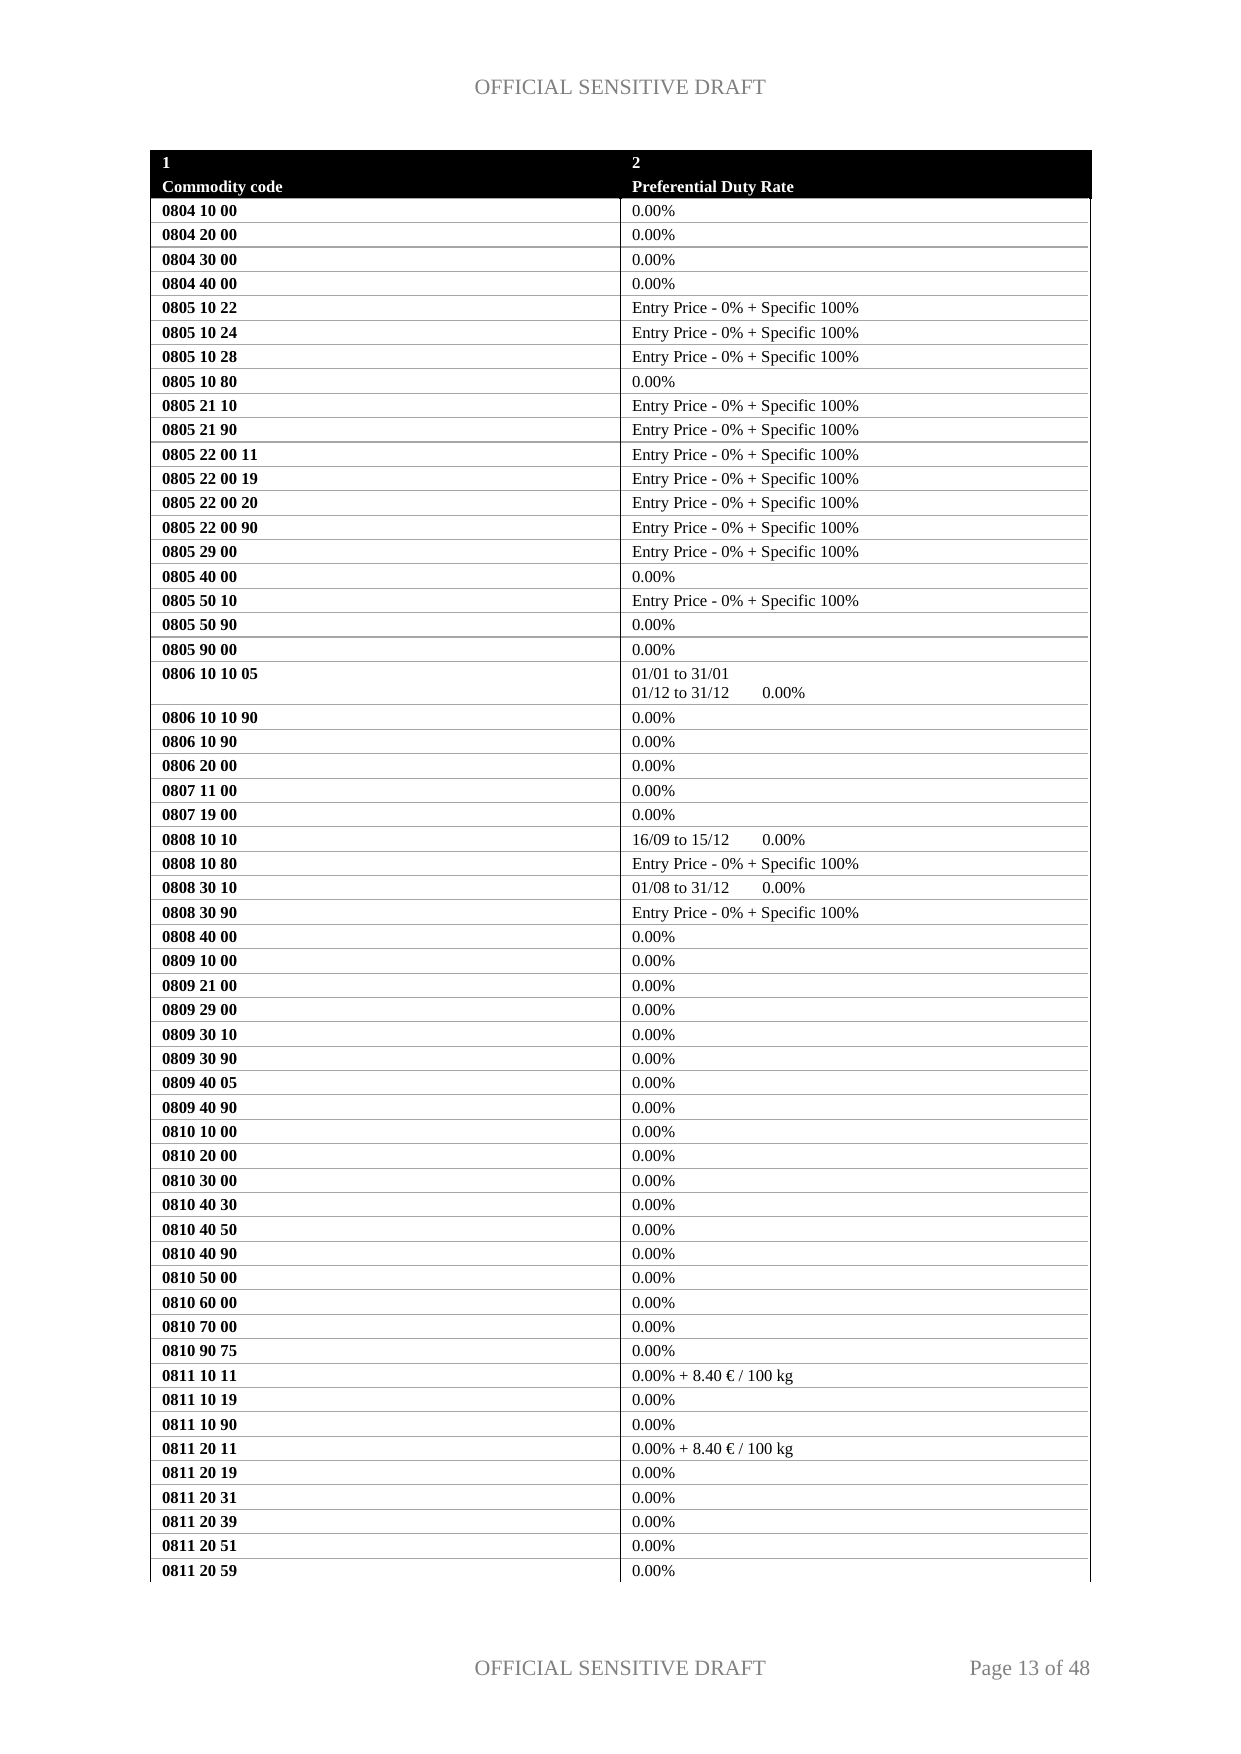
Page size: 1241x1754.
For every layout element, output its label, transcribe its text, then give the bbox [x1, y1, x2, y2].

table_cell 0.00% [621, 1411, 1090, 1436]
table_cell Preferential Duty Rate [622, 174, 1089, 198]
table_cell 0.00% [621, 1070, 1090, 1094]
table_cell 0.00% [621, 1460, 1090, 1484]
table_cell 0810 40 50 [151, 1217, 620, 1241]
table_cell Entry Price - 0% + Specific 100% [621, 295, 1090, 319]
table_cell 0805 10 24 [151, 321, 620, 344]
table_cell 0805 21 10 [151, 394, 620, 417]
table_cell 0.00% [621, 1192, 1090, 1216]
table_cell 0810 50 00 [151, 1266, 620, 1289]
table_cell 0811 10 90 [151, 1412, 620, 1436]
table_cell 0.00% + 8.40 € / 100 kg [621, 1363, 1090, 1387]
table_cell 0.00% [621, 704, 1090, 729]
table_cell 0.00% [621, 1143, 1090, 1167]
table_cell 0809 30 10 [151, 1022, 620, 1046]
table_cell 0811 20 31 [151, 1485, 620, 1509]
table_cell 0809 40 90 [151, 1095, 620, 1119]
table_cell 0.00% [621, 1265, 1090, 1289]
table_cell 0806 10 10 90 [151, 705, 620, 729]
table_cell 0810 40 30 [151, 1193, 620, 1216]
table_cell 0805 22 00 11 [151, 443, 620, 466]
table_cell 0.00% [621, 753, 1090, 777]
table_cell 0.00% [621, 1533, 1090, 1557]
table_header 1 [151, 151, 619, 174]
table_cell 0805 40 00 [151, 564, 620, 588]
table_cell 0.00% [621, 729, 1090, 753]
table_cell 0805 22 00 20 [151, 491, 620, 514]
table_cell 0.00% [621, 997, 1090, 1021]
table_cell 0810 10 00 [151, 1120, 620, 1143]
table_cell 16/09 to 15/12 0.00% [621, 826, 1090, 851]
table_cell Entry Price - 0% + Specific 100% [621, 344, 1090, 368]
table_cell 0811 20 51 [151, 1534, 620, 1557]
table_cell 0809 40 05 [151, 1071, 620, 1094]
table_cell 0.00% [621, 612, 1090, 636]
table_cell 0805 90 00 [151, 638, 620, 661]
table_cell 0.00% [621, 563, 1090, 588]
table_cell 01/08 to 31/12 0.00% [621, 875, 1090, 899]
table_cell Entry Price - 0% + Specific 100% [621, 320, 1090, 344]
table_cell 0.00% [621, 1094, 1090, 1119]
table_cell Entry Price - 0% + Specific 100% [621, 539, 1090, 563]
table_cell 0809 21 00 [151, 974, 620, 997]
table_cell 0.00% [621, 1509, 1090, 1533]
table_cell Entry Price - 0% + Specific 100% [621, 466, 1090, 490]
table_cell 0.00% [621, 636, 1090, 661]
table_header 2 [622, 151, 1089, 174]
table_cell 0806 10 90 [151, 730, 620, 753]
table_cell 0.00% [621, 973, 1090, 997]
table_cell 0.00% [621, 368, 1090, 393]
table_cell Entry Price - 0% + Specific 100% [621, 490, 1090, 514]
table_cell 0805 22 00 19 [151, 467, 620, 490]
table_cell 0.00% [621, 271, 1090, 295]
table_cell 0804 30 00 [151, 248, 620, 271]
table_cell 0.00% [621, 924, 1090, 948]
table_cell 0811 20 59 [151, 1559, 620, 1582]
table_cell 0.00% + 8.40 € / 100 kg [621, 1436, 1090, 1460]
table_cell 0.00% [621, 1168, 1090, 1192]
table_cell 0.00% [621, 1484, 1090, 1509]
table_cell 0806 10 10 05 [151, 662, 620, 704]
table_cell 0805 22 00 90 [151, 516, 620, 539]
table_cell Entry Price - 0% + Specific 100% [621, 441, 1090, 466]
table_cell 01/01 to 31/01 01/12 to 31/12 0.00% [621, 661, 1090, 704]
table_cell 0811 20 11 [151, 1437, 620, 1460]
table_cell 0808 10 10 [151, 827, 620, 851]
table_cell 0808 40 00 [151, 925, 620, 948]
table_cell 0805 50 90 [151, 613, 620, 636]
table_cell 0807 19 00 [151, 803, 620, 826]
table_cell 0.00% [621, 1338, 1090, 1362]
table_cell 0.00% [621, 222, 1090, 246]
table_cell 0810 70 00 [151, 1315, 620, 1338]
table_cell 0.00% [621, 1046, 1090, 1070]
table_cell 0.00% [621, 1558, 1090, 1582]
table_cell 0.00% [621, 1314, 1090, 1338]
table_cell 0811 20 39 [151, 1510, 620, 1533]
table_cell 0804 20 00 [151, 223, 620, 246]
table_cell 0810 90 75 [151, 1339, 620, 1362]
table_cell 0810 30 00 [151, 1169, 620, 1192]
table_cell 0810 60 00 [151, 1290, 620, 1314]
table_cell 0804 40 00 [151, 272, 620, 295]
table_cell Entry Price - 0% + Specific 100% [621, 393, 1090, 417]
table_cell 0.00% [621, 246, 1090, 271]
table_cell 0805 21 90 [151, 418, 620, 441]
table_cell Entry Price - 0% + Specific 100% [621, 417, 1090, 441]
table_cell Entry Price - 0% + Specific 100% [621, 851, 1090, 875]
table_cell 0807 11 00 [151, 779, 620, 802]
table_cell 0.00% [621, 1119, 1090, 1143]
table_cell 0808 30 10 [151, 876, 620, 899]
table_cell 0810 20 00 [151, 1144, 620, 1167]
table_cell 0811 10 19 [151, 1388, 620, 1411]
table_cell 0.00% [621, 198, 1090, 222]
table_cell 0.00% [621, 1216, 1090, 1241]
table_cell 0808 30 90 [151, 900, 620, 924]
table_cell 0809 29 00 [151, 998, 620, 1021]
table_cell 0809 30 90 [151, 1047, 620, 1070]
table_cell 0.00% [621, 1241, 1090, 1265]
table_cell 0.00% [621, 948, 1090, 972]
table_cell 0805 10 80 [151, 369, 620, 393]
table_cell 0.00% [621, 1387, 1090, 1411]
table_cell 0805 10 22 [151, 296, 620, 319]
table_cell 0.00% [621, 778, 1090, 802]
table_cell 0805 10 28 [151, 345, 620, 368]
table_cell Entry Price - 0% + Specific 100% [621, 515, 1090, 539]
table_cell 0.00% [621, 802, 1090, 826]
table_cell Entry Price - 0% + Specific 100% [621, 588, 1090, 612]
table_cell 0804 10 00 [151, 199, 620, 222]
table_cell 0808 10 80 [151, 852, 620, 875]
table_cell 0810 40 90 [151, 1242, 620, 1265]
table_cell 0805 50 10 [151, 589, 620, 612]
table_cell 0809 10 00 [151, 949, 620, 972]
table_cell 0811 20 19 [151, 1461, 620, 1484]
table_cell 0.00% [621, 1021, 1090, 1046]
table_cell Commodity code [151, 174, 619, 198]
table_cell 0811 10 11 [151, 1364, 620, 1387]
table_cell 0.00% [621, 1289, 1090, 1314]
table_cell 0805 29 00 [151, 540, 620, 563]
table_cell 0806 20 00 [151, 754, 620, 777]
table_cell Entry Price - 0% + Specific 100% [621, 899, 1090, 924]
